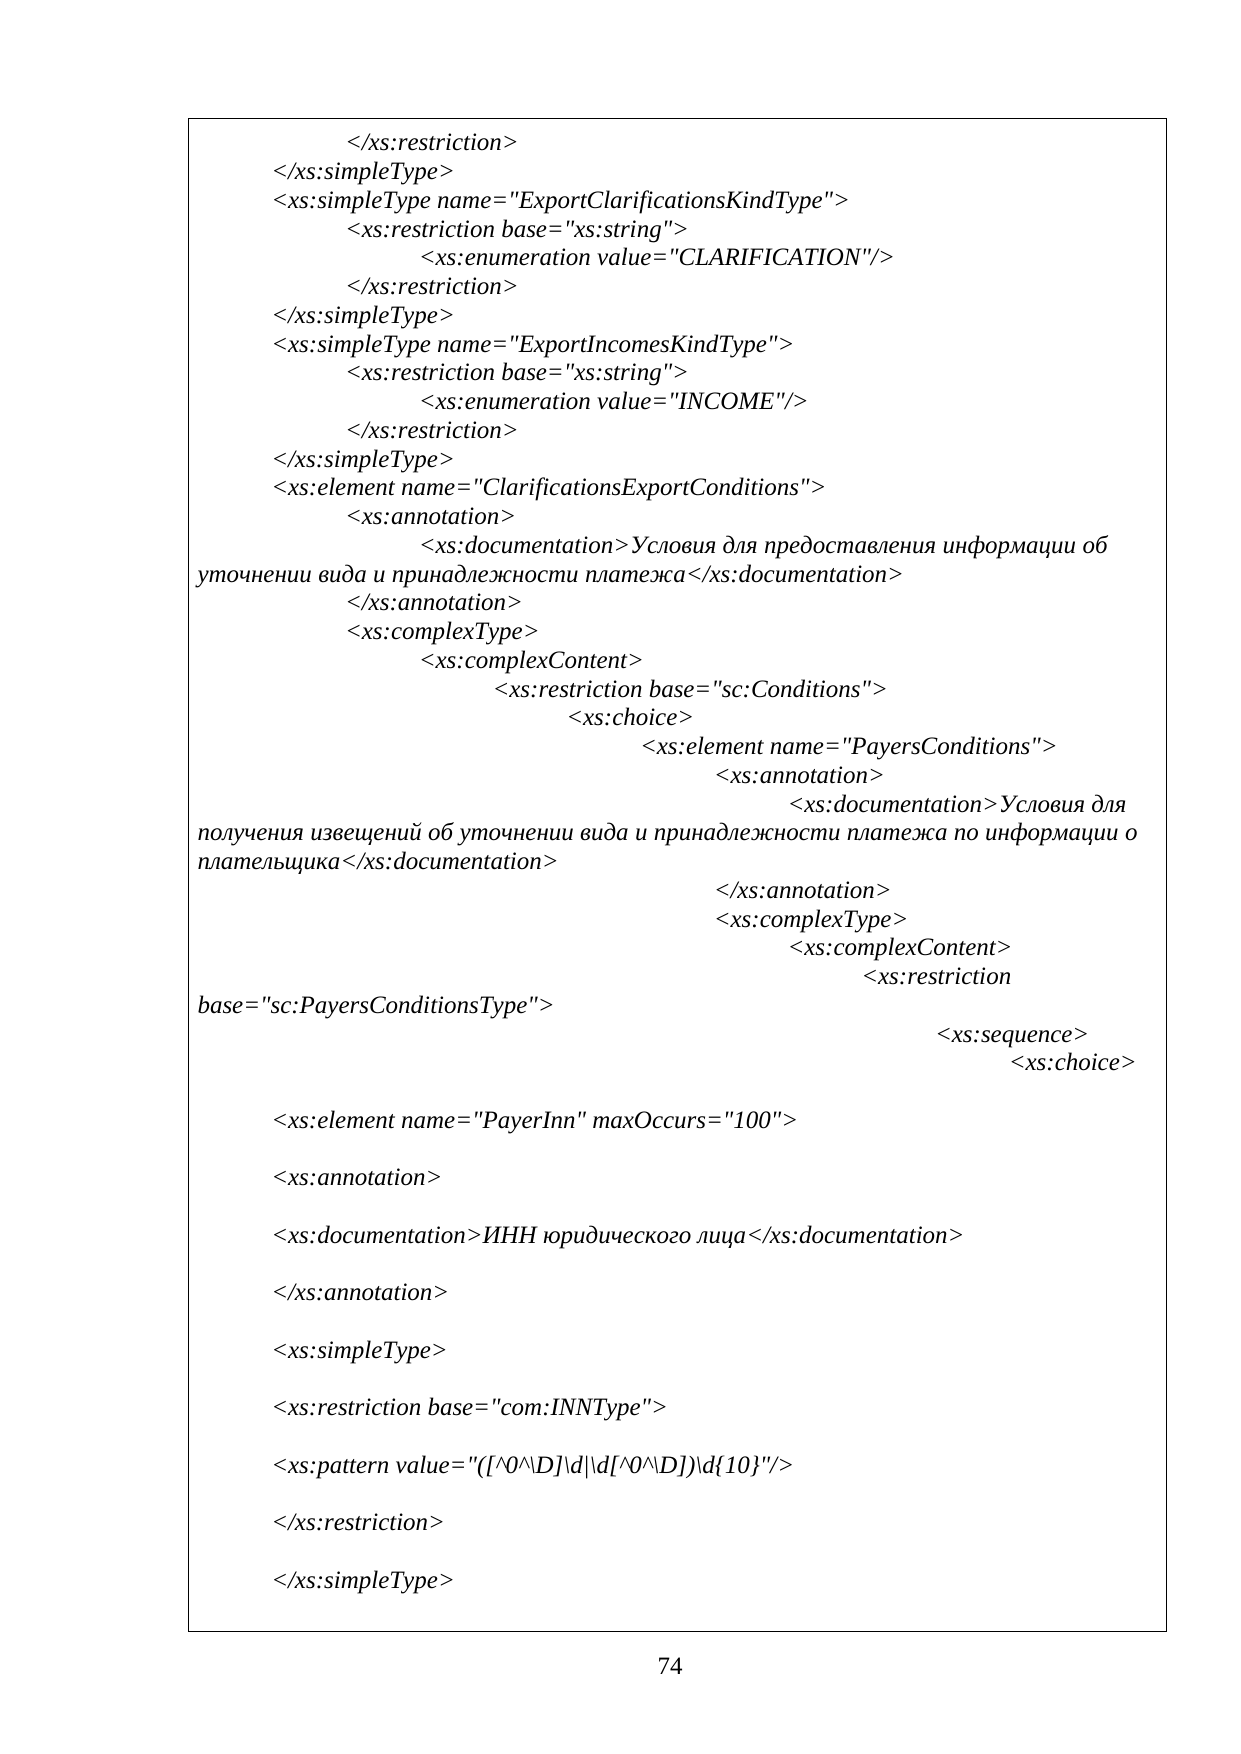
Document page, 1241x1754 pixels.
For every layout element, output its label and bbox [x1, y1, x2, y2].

table_header [189, 119, 1166, 1631]
